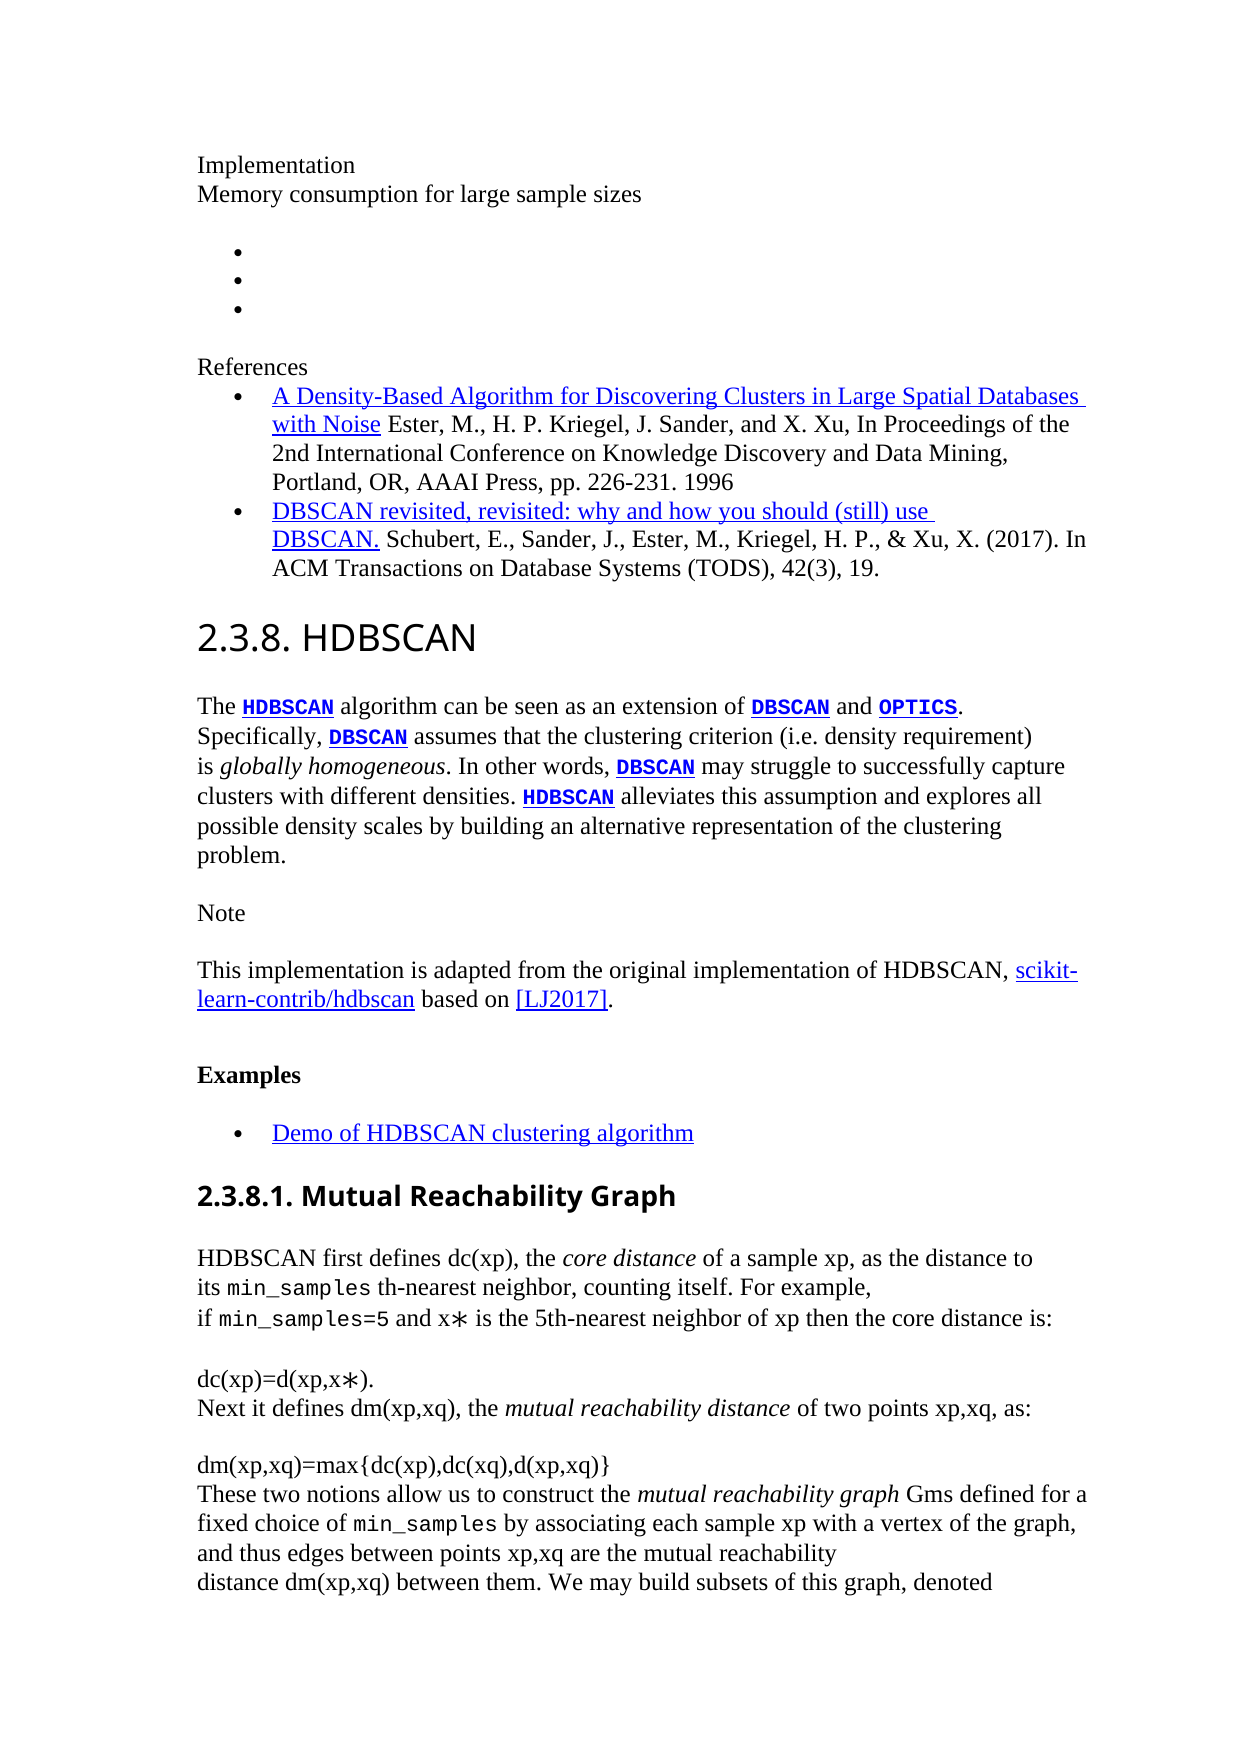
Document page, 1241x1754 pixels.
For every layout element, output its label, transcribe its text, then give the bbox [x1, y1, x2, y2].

text Next it defines dm(xp,xq), the mutual reachability distance of two points xp,xq, as: [197, 1393, 1090, 1421]
list DBSCAN revisited, revisited: why and how you should (still) use DBSCAN. Schubert, E., Sander, J., Ester, M., Kriegel, H. P., & Xu, X. (2017). In ACM Transactions on Database Systems (TODS), 42(3), 19. [234, 496, 1090, 582]
text Implementation [197, 150, 1090, 179]
list Demo of HDBSCAN clustering algorithm [234, 1118, 1090, 1147]
list A Density-Based Algorithm for Discovering Clusters in Large Spatial Databases with Noise Ester, M., H. P. Kriegel, J. Sander, and X. Xu, In Proceedings of the 2nd International Conference on Knowledge Discovery and Data Mining, Portland, OR, AAAI Press, pp. 226-231. 1996 [234, 381, 1090, 496]
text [197, 1479, 1090, 1596]
text Note [197, 898, 1090, 926]
text The HDBSCAN algorithm can be seen as an extension of DBSCAN and OPTICS. Specifically, DBSCAN assumes that the clustering criterion (i.e. density requirement) is globally homogeneous. In other words, DBSCAN may struggle to successfully capture clusters with different densities. HDBSCAN alleviates this assumption and explores all possible density scales by building an alternative representation of the clustering problem. [197, 691, 1090, 868]
text 2.3.8. HDBSCAN [197, 611, 1090, 662]
text dm(xp,xq)=max{dc(xp),dc(xq),d(xp,xq)} [197, 1451, 1090, 1479]
text 2.3.8.1. Mutual Reachability Graph [197, 1176, 1090, 1214]
text Memory consumption for large sample sizes [197, 179, 1090, 207]
text This implementation is adapted from the original implementation of HDBSCAN, scikit-learn-contrib/hdbscan based on [LJ2017]. [197, 956, 1090, 1013]
text Examples [197, 1060, 1090, 1089]
text HDBSCAN first defines dc(xp), the core distance of a sample xp, as the distance to its min_samples th-nearest neighbor, counting itself. For example, if min_samples=5 and x∗ is the 5th-nearest neighbor of xp then the core distance is: [197, 1243, 1090, 1333]
text References [197, 352, 1090, 381]
text dc(xp)=d(xp,x∗). [197, 1362, 1090, 1393]
